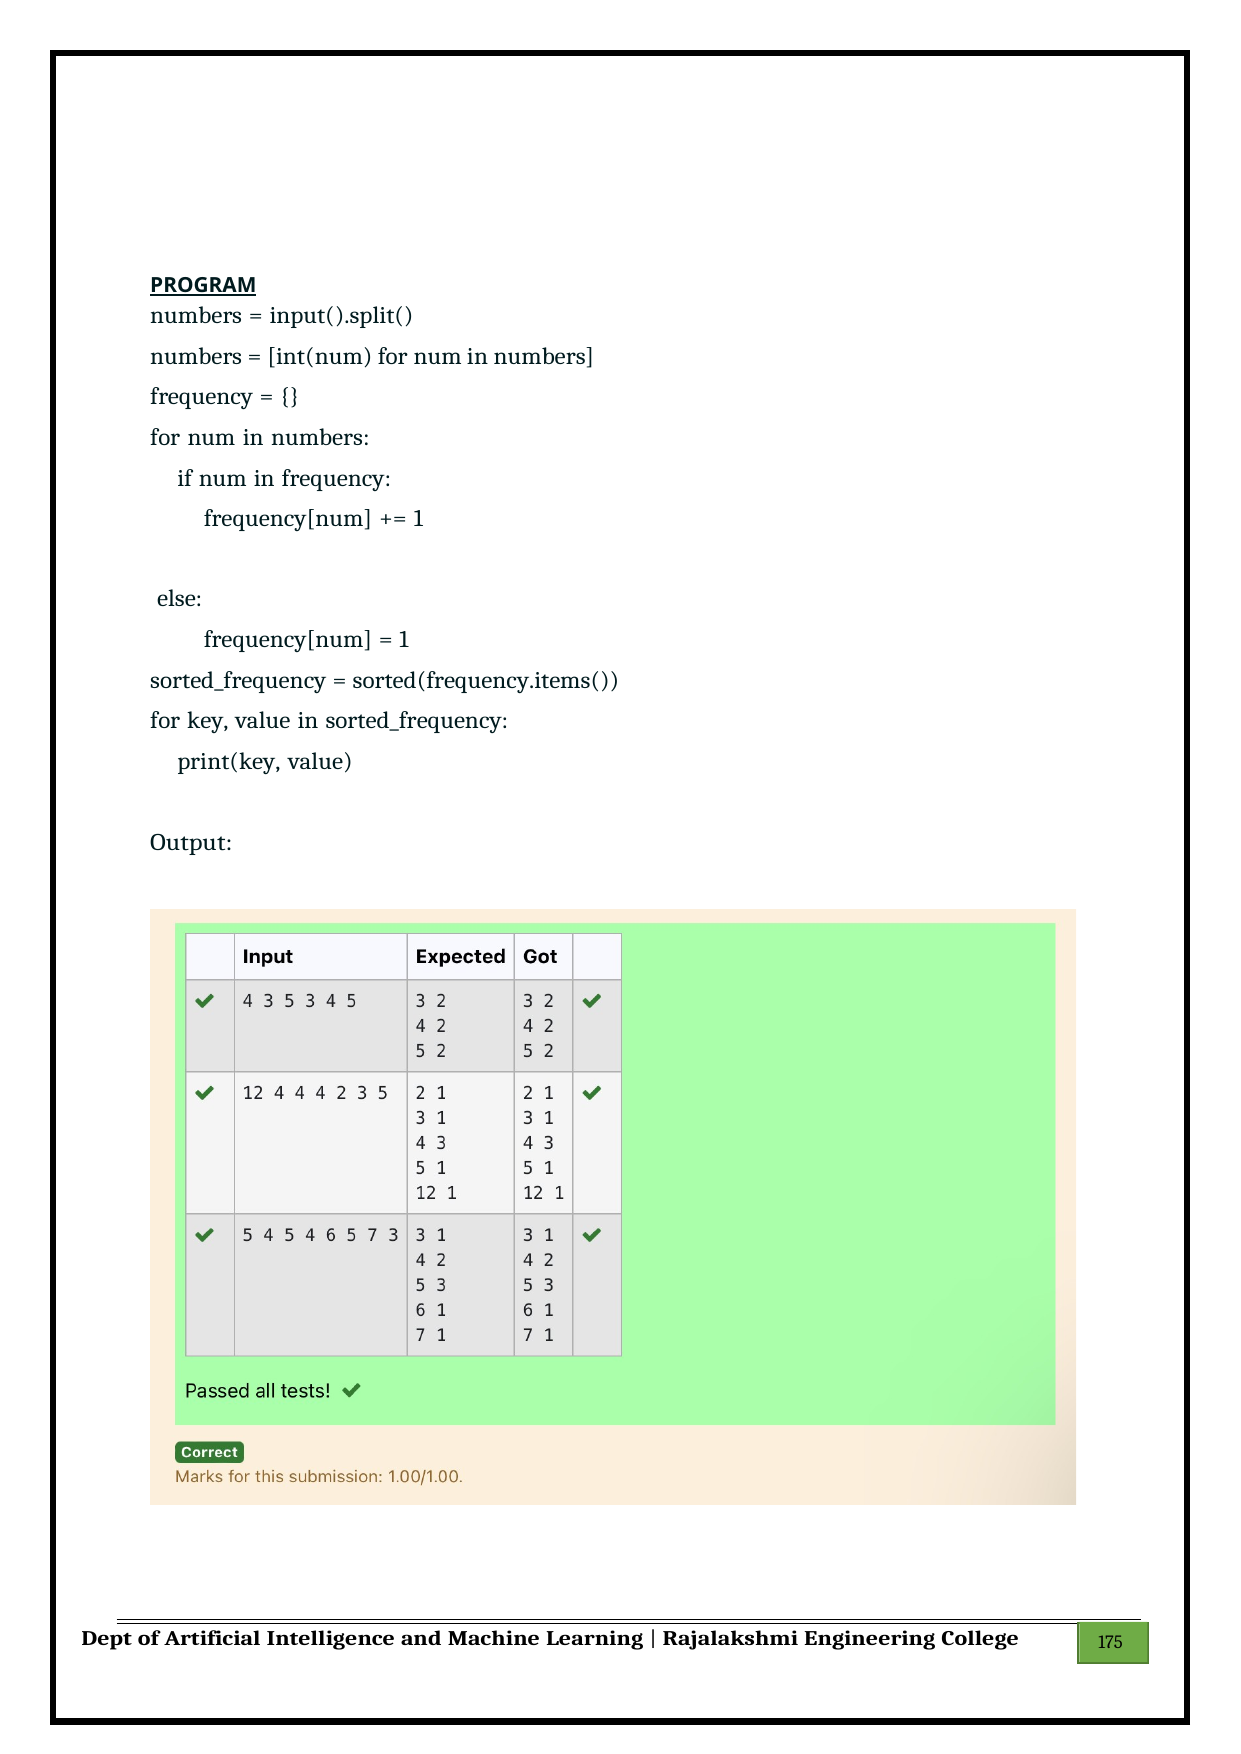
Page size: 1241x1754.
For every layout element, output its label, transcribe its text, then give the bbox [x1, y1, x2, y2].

text numbers = input().split() [150, 302, 1138, 329]
text sorted_frequency = sorted(frequency.items()) for key, value in sorted_frequency: [150, 667, 645, 735]
text if num in frequency: frequency[num] += 1 [177, 464, 435, 532]
picture [150, 909, 1077, 1505]
text frequency[num] = 1 [203, 626, 1138, 654]
text else: [157, 585, 1138, 613]
text PROGRAM [150, 270, 1138, 299]
text print(key, value) Output: [150, 747, 381, 856]
text for num in numbers: [150, 423, 1138, 451]
text numbers = [int(num) for num in numbers] frequency = {} [150, 342, 649, 410]
